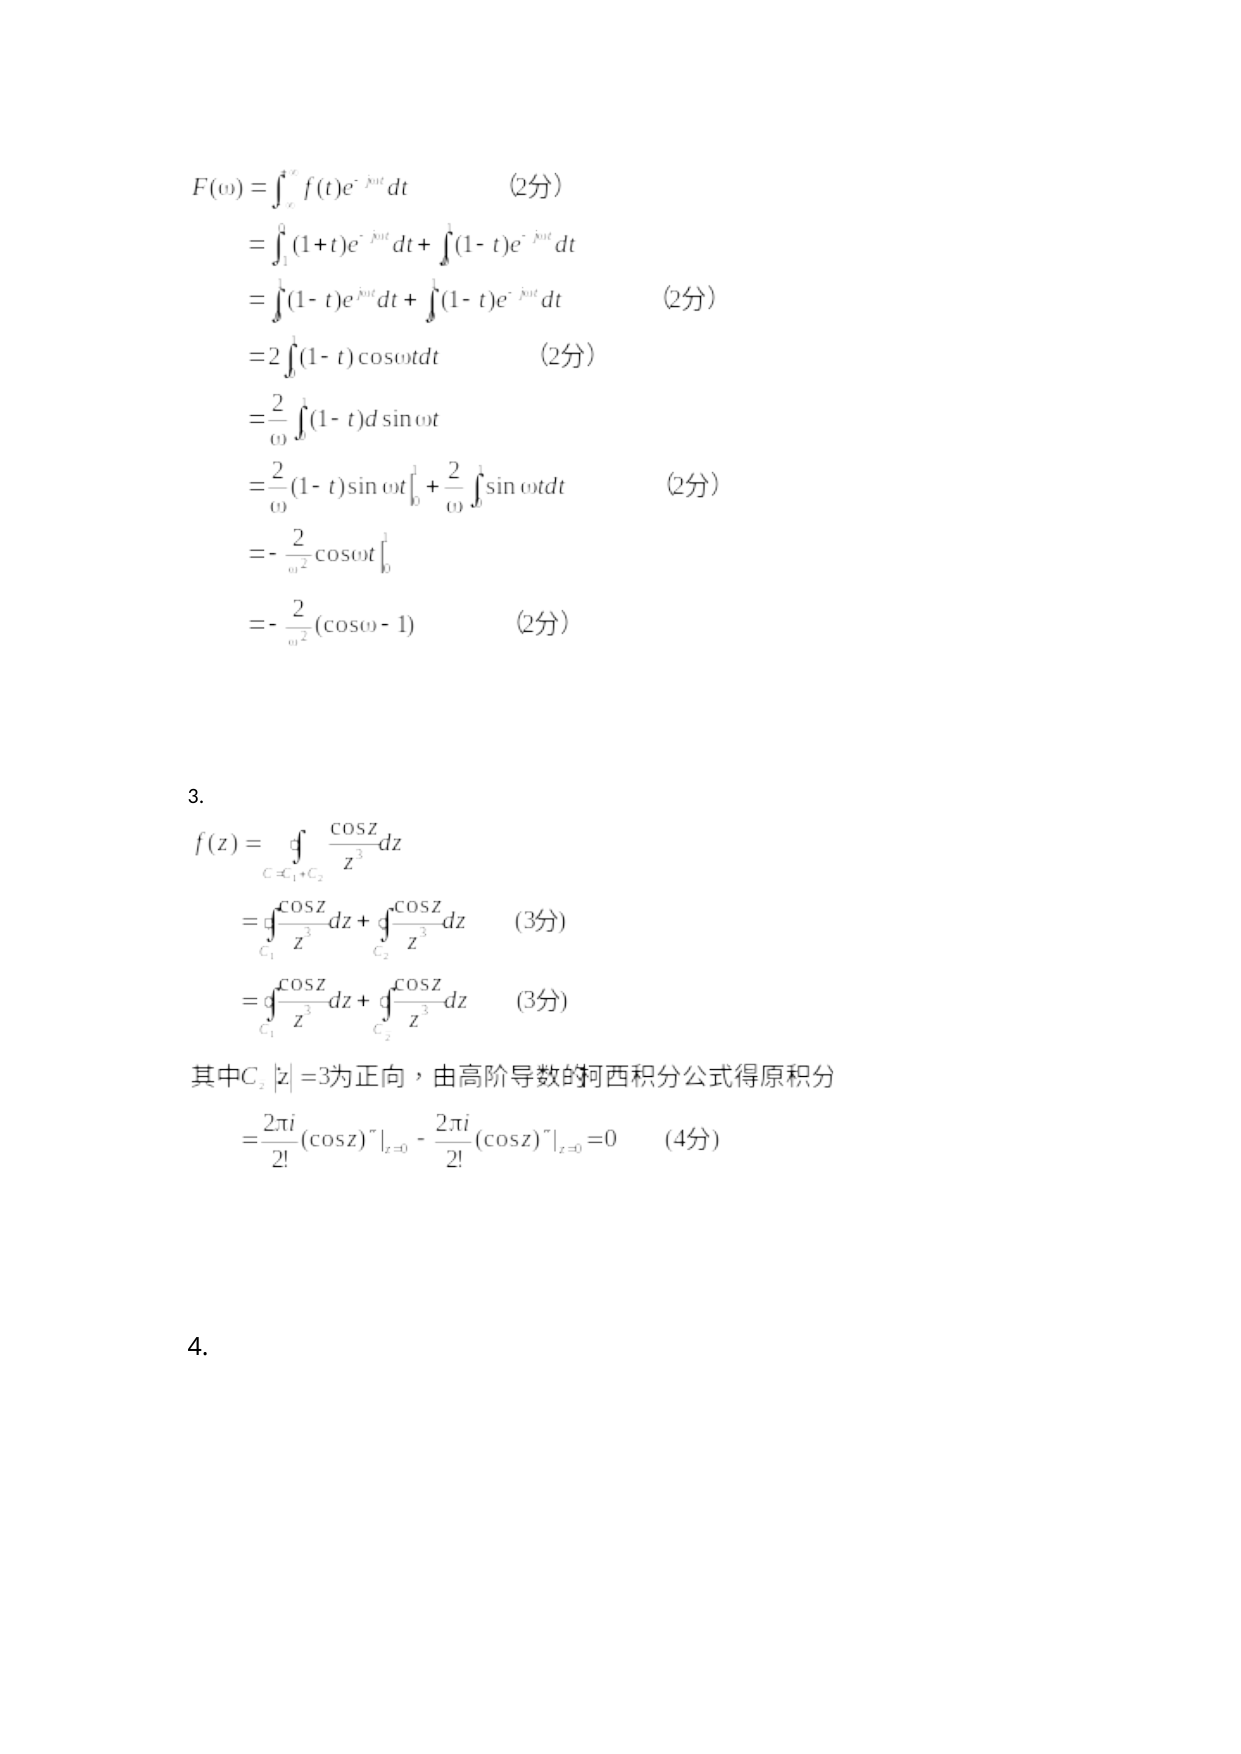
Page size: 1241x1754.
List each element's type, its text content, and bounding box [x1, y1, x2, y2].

list 4. [187, 1267, 1053, 1364]
text 3. [187, 779, 1053, 812]
